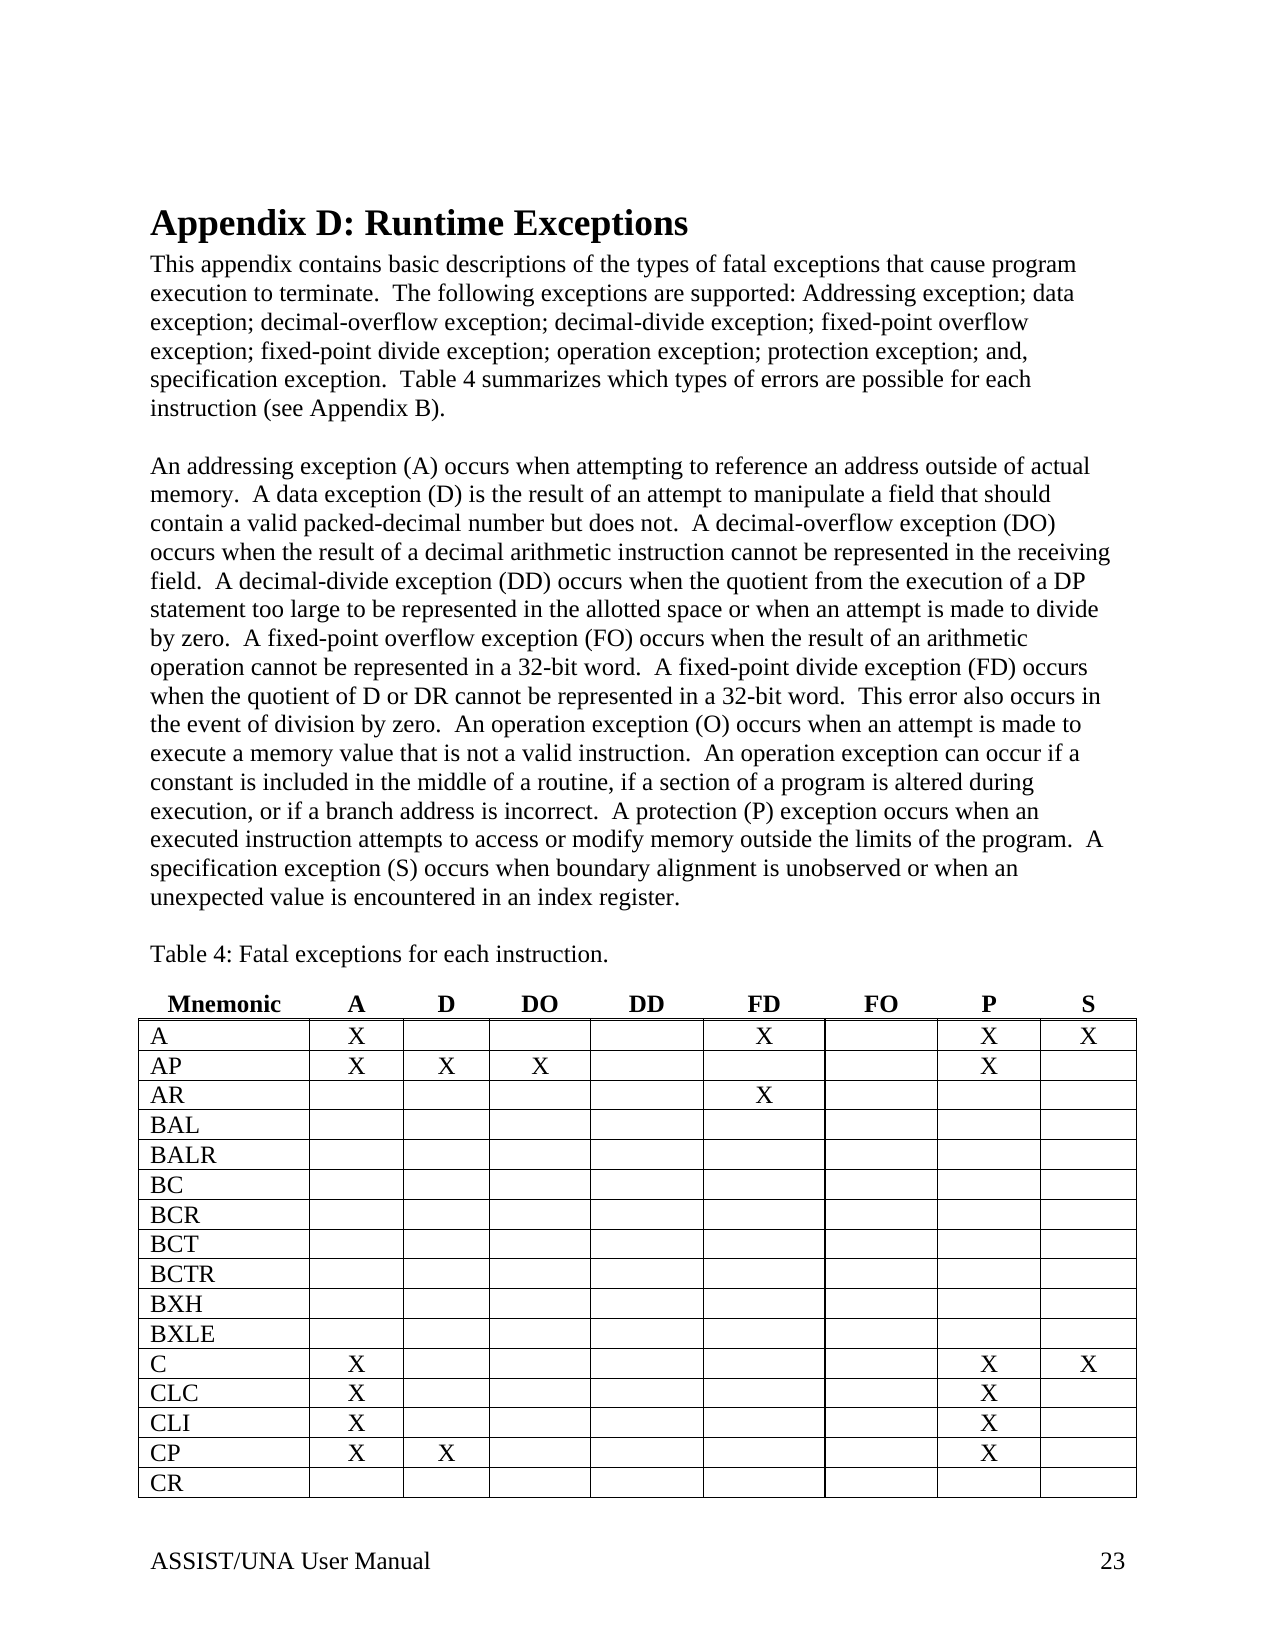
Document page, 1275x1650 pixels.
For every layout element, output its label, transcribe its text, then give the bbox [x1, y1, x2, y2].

table_cell [490, 1438, 590, 1467]
table_cell [826, 1319, 937, 1348]
table_cell [404, 1110, 489, 1139]
table_cell [591, 1110, 703, 1139]
table_cell [490, 1379, 590, 1407]
table_cell [310, 1259, 403, 1288]
table_cell [938, 1140, 1040, 1169]
table_cell [938, 1081, 1040, 1109]
table_cell [1041, 1170, 1136, 1199]
table_cell X [1041, 1349, 1136, 1377]
table_cell X [704, 1081, 824, 1109]
table_cell [826, 1289, 937, 1318]
table_cell [591, 1230, 703, 1258]
table_cell [704, 1051, 824, 1079]
table_cell X [310, 1021, 403, 1050]
table_cell [1041, 1200, 1136, 1228]
table_cell [404, 1408, 489, 1437]
table_cell CLC [139, 1379, 309, 1407]
table_cell [1041, 1230, 1136, 1258]
table_cell [404, 1081, 489, 1109]
table_cell [938, 1319, 1040, 1348]
table_cell [490, 1349, 590, 1377]
table_cell [310, 1200, 403, 1228]
table_cell [938, 1230, 1040, 1258]
text Table 4: Fatal exceptions for each instruction. [150, 939, 1125, 968]
table_cell [1041, 1110, 1136, 1139]
table_cell X [404, 1051, 489, 1079]
table_cell [1041, 1468, 1136, 1497]
table_cell X [938, 1021, 1040, 1050]
table_cell [310, 1170, 403, 1199]
table_cell [938, 1200, 1040, 1228]
table_cell BXLE [139, 1319, 309, 1348]
table_cell BCT [139, 1230, 309, 1258]
table_cell [704, 1468, 824, 1497]
table_cell X [938, 1408, 1040, 1437]
table_header P [938, 989, 1041, 1018]
table_cell [490, 1021, 590, 1050]
table_header Mnemonic [139, 989, 309, 1018]
table_cell [310, 1110, 403, 1139]
table_cell [704, 1170, 824, 1199]
table_cell X [938, 1349, 1040, 1377]
table_cell X [1041, 1021, 1136, 1050]
table_cell [704, 1438, 824, 1467]
table_cell [591, 1259, 703, 1288]
table_cell BXH [139, 1289, 309, 1318]
table_cell X [490, 1051, 590, 1079]
table_cell [490, 1230, 590, 1258]
table_cell [826, 1379, 937, 1407]
table_cell [826, 1408, 937, 1437]
table_cell [490, 1468, 590, 1497]
table_cell [826, 1021, 937, 1050]
table_cell AP [139, 1051, 309, 1079]
table_cell [490, 1170, 590, 1199]
table_cell [591, 1349, 703, 1377]
text This appendix contains basic descriptions of the types of fatal exceptions that cause program execution to terminate. The following exceptions are supported: Addressing exception; data exception; decimal-overflow exception; decimal-divide exception; fixed-point overflow exception; fixed-point divide exception; operation exception; protection exception; and, specification exception. Table 4 summarizes which types of errors are possible for each instruction (see Appendix B). [150, 249, 1125, 422]
table_cell X [310, 1408, 403, 1437]
table_cell [591, 1468, 703, 1497]
table_cell [404, 1021, 489, 1050]
table_cell [310, 1468, 403, 1497]
table_cell [591, 1051, 703, 1079]
table_cell [404, 1230, 489, 1258]
table_cell [1041, 1379, 1136, 1407]
table_cell [826, 1140, 937, 1169]
table_cell AR [139, 1081, 309, 1109]
table_cell [490, 1110, 590, 1139]
table_cell A [139, 1021, 309, 1050]
table_cell [704, 1379, 824, 1407]
table_header DD [591, 989, 703, 1018]
table_cell [404, 1259, 489, 1288]
table_cell X [938, 1379, 1040, 1407]
table_cell [826, 1051, 937, 1079]
table_cell [591, 1081, 703, 1109]
table_cell [490, 1259, 590, 1288]
table_header FD [703, 989, 825, 1018]
table_cell [704, 1200, 824, 1228]
table_cell [704, 1289, 824, 1318]
table_cell X [310, 1438, 403, 1467]
table_cell [591, 1140, 703, 1169]
table_cell [704, 1319, 824, 1348]
table_header DO [489, 989, 591, 1018]
table_cell CLI [139, 1408, 309, 1437]
table_cell [404, 1319, 489, 1348]
table_header A [309, 989, 403, 1018]
table_cell [826, 1170, 937, 1199]
table_cell X [310, 1349, 403, 1377]
table_cell [490, 1408, 590, 1437]
table_cell CP [139, 1438, 309, 1467]
table_cell X [704, 1021, 824, 1050]
table_cell [1041, 1081, 1136, 1109]
table_header D [403, 989, 489, 1018]
table_cell [404, 1289, 489, 1318]
table_cell [404, 1468, 489, 1497]
table_cell [938, 1289, 1040, 1318]
table_cell [591, 1319, 703, 1348]
table_cell [490, 1289, 590, 1318]
table_cell [938, 1110, 1040, 1139]
subtitle Appendix D: Runtime Exceptions [150, 200, 1125, 243]
table_header S [1041, 989, 1136, 1018]
table_cell [826, 1438, 937, 1467]
table_cell [490, 1140, 590, 1169]
table_cell [826, 1230, 937, 1258]
table_cell X [938, 1438, 1040, 1467]
table_cell [938, 1170, 1040, 1199]
table_cell [591, 1200, 703, 1228]
text An addressing exception (A) occurs when attempting to reference an address outside of actual memory. A data exception (D) is the result of an attempt to manipulate a field that should contain a valid packed-decimal number but does not. A decimal-overflow exception (DO) occurs when the result of a decimal arithmetic instruction cannot be represented in the receiving field. A decimal-divide exception (DD) occurs when the quotient from the execution of a DP statement too large to be represented in the allotted space or when an attempt is made to divide by zero. A fixed-point overflow exception (FO) occurs when the result of an arithmetic operation cannot be represented in a 32-bit word. A fixed-point divide exception (FD) occurs when the quotient of D or DR cannot be represented in a 32-bit word. This error also occurs in the event of division by zero. An operation exception (O) occurs when an attempt is made to execute a memory value that is not a valid instruction. An operation exception can occur if a constant is included in the middle of a routine, if a section of a program is altered during execution, or if a branch address is incorrect. A protection (P) exception occurs when an executed instruction attempts to access or modify memory outside the limits of the program. A specification exception (S) occurs when boundary alignment is unobserved or when an unexpected value is encountered in an index register. [150, 451, 1125, 911]
table_cell C [139, 1349, 309, 1377]
table_cell [938, 1259, 1040, 1288]
table_cell [938, 1468, 1040, 1497]
table_cell BAL [139, 1110, 309, 1139]
table_cell [1041, 1438, 1136, 1467]
table_cell [704, 1408, 824, 1437]
table_cell [1041, 1319, 1136, 1348]
table_cell BALR [139, 1140, 309, 1169]
table_cell [826, 1081, 937, 1109]
table_cell [591, 1289, 703, 1318]
table_cell [826, 1259, 937, 1288]
table_cell [591, 1438, 703, 1467]
table_cell X [310, 1379, 403, 1407]
table_cell BCR [139, 1200, 309, 1228]
table_cell [704, 1140, 824, 1169]
table_cell [1041, 1289, 1136, 1318]
table_cell [704, 1259, 824, 1288]
table_cell [704, 1110, 824, 1139]
table_cell [704, 1349, 824, 1377]
table_cell CR [139, 1468, 309, 1497]
table_cell [1041, 1140, 1136, 1169]
table_cell BC [139, 1170, 309, 1199]
table_cell [310, 1230, 403, 1258]
table_cell [591, 1379, 703, 1407]
table_cell [404, 1200, 489, 1228]
table_cell X [938, 1051, 1040, 1079]
table_cell [404, 1170, 489, 1199]
table_cell [404, 1349, 489, 1377]
table_cell [591, 1021, 703, 1050]
table_cell [1041, 1259, 1136, 1288]
table_cell [490, 1081, 590, 1109]
table_cell [826, 1349, 937, 1377]
table_cell X [404, 1438, 489, 1467]
table_cell BCTR [139, 1259, 309, 1288]
table_cell X [310, 1051, 403, 1079]
table_cell [704, 1230, 824, 1258]
table_cell [310, 1289, 403, 1318]
table_cell [310, 1081, 403, 1109]
table_cell [591, 1408, 703, 1437]
table_cell [404, 1379, 489, 1407]
table_cell [310, 1140, 403, 1169]
table_header FO [825, 989, 937, 1018]
table_cell [490, 1200, 590, 1228]
table_cell [310, 1319, 403, 1348]
table_cell [826, 1200, 937, 1228]
table_cell [1041, 1051, 1136, 1079]
table_cell [826, 1468, 937, 1497]
table_cell [591, 1170, 703, 1199]
table_cell [404, 1140, 489, 1169]
table_cell [490, 1319, 590, 1348]
table_cell [826, 1110, 937, 1139]
table_cell [1041, 1408, 1136, 1437]
